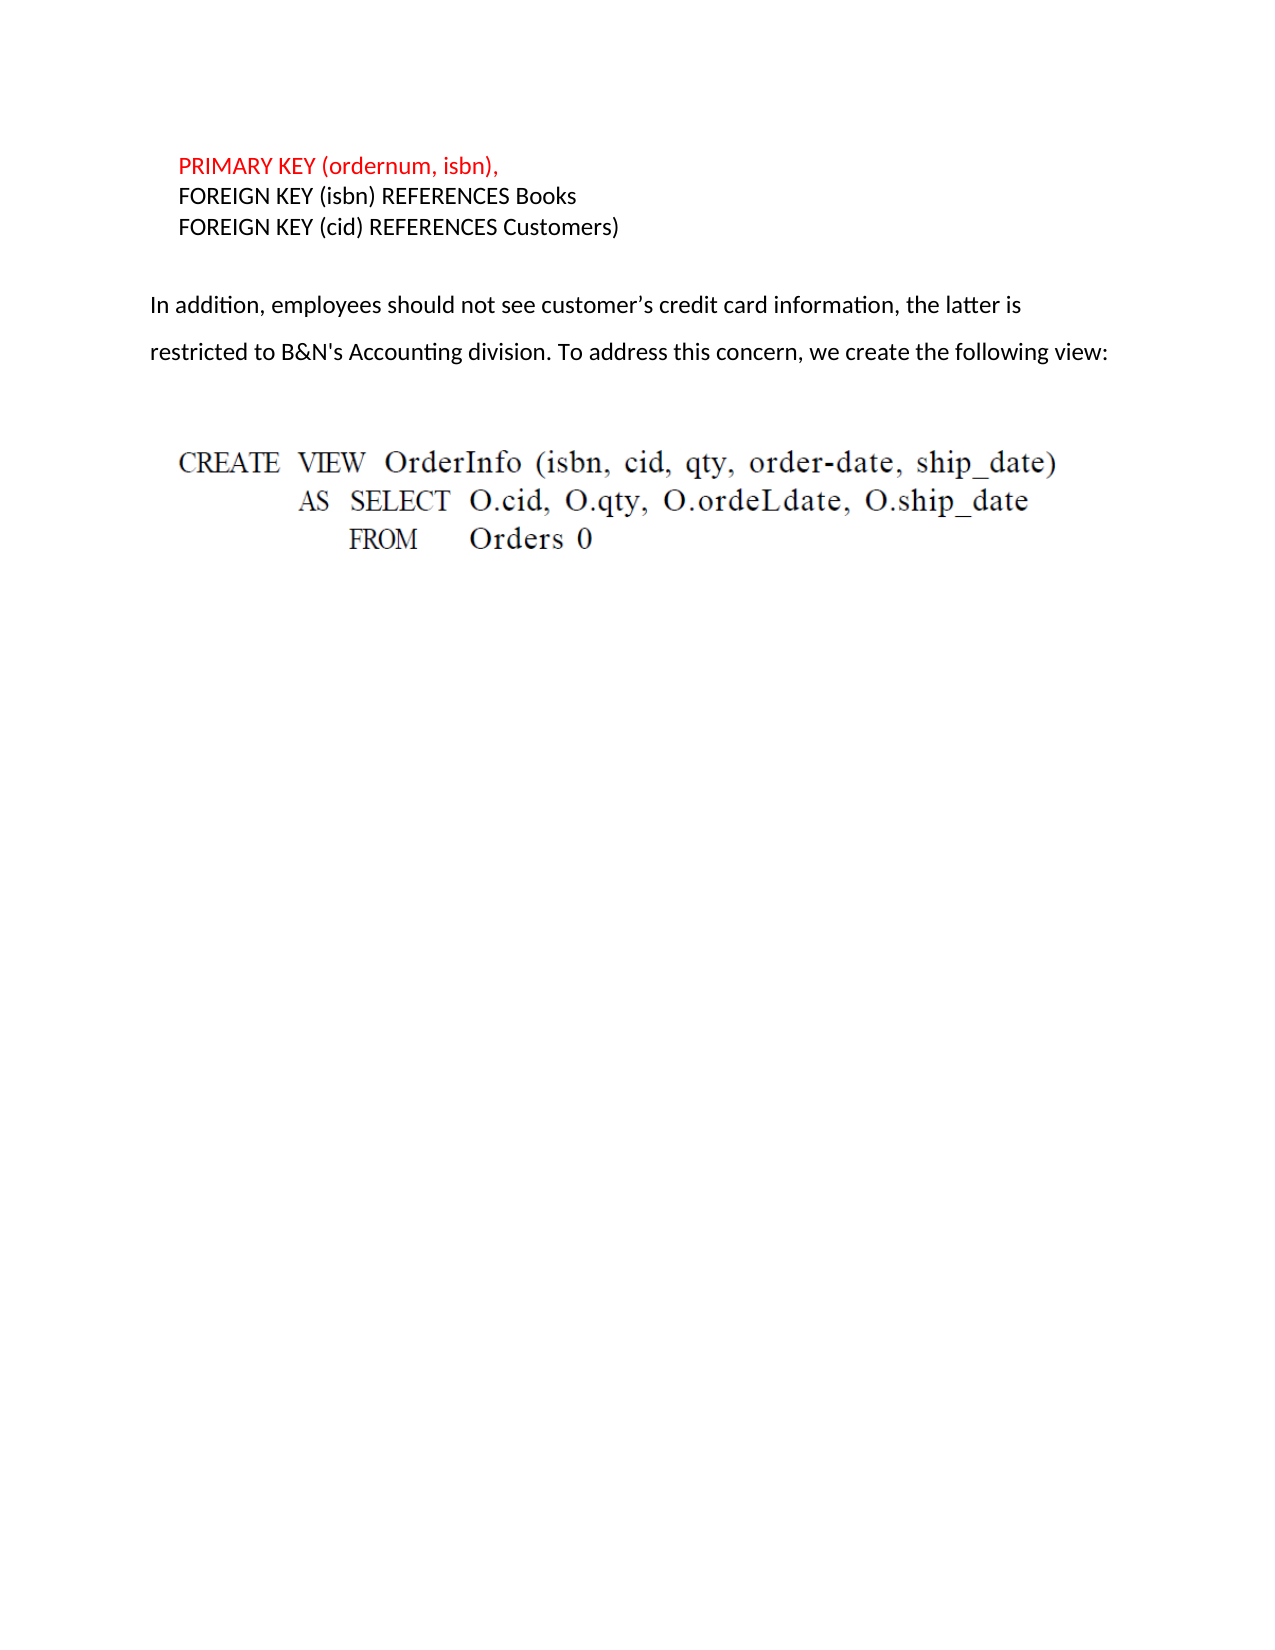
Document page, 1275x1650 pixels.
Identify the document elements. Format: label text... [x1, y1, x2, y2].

text FOREIGN KEY (cid) REFERENCES Customers) [150, 211, 1125, 242]
text In addition, employees should not see customer’s credit card information, the latter is [150, 289, 1125, 319]
text FOREIGN KEY (isbn) REFERENCES Books [150, 181, 1125, 211]
text restricted to B&N's Accounting division. To address this concern, we create the following view: [150, 336, 1125, 366]
text PRIMARY KEY (ordernum, isbn), [150, 150, 1125, 181]
